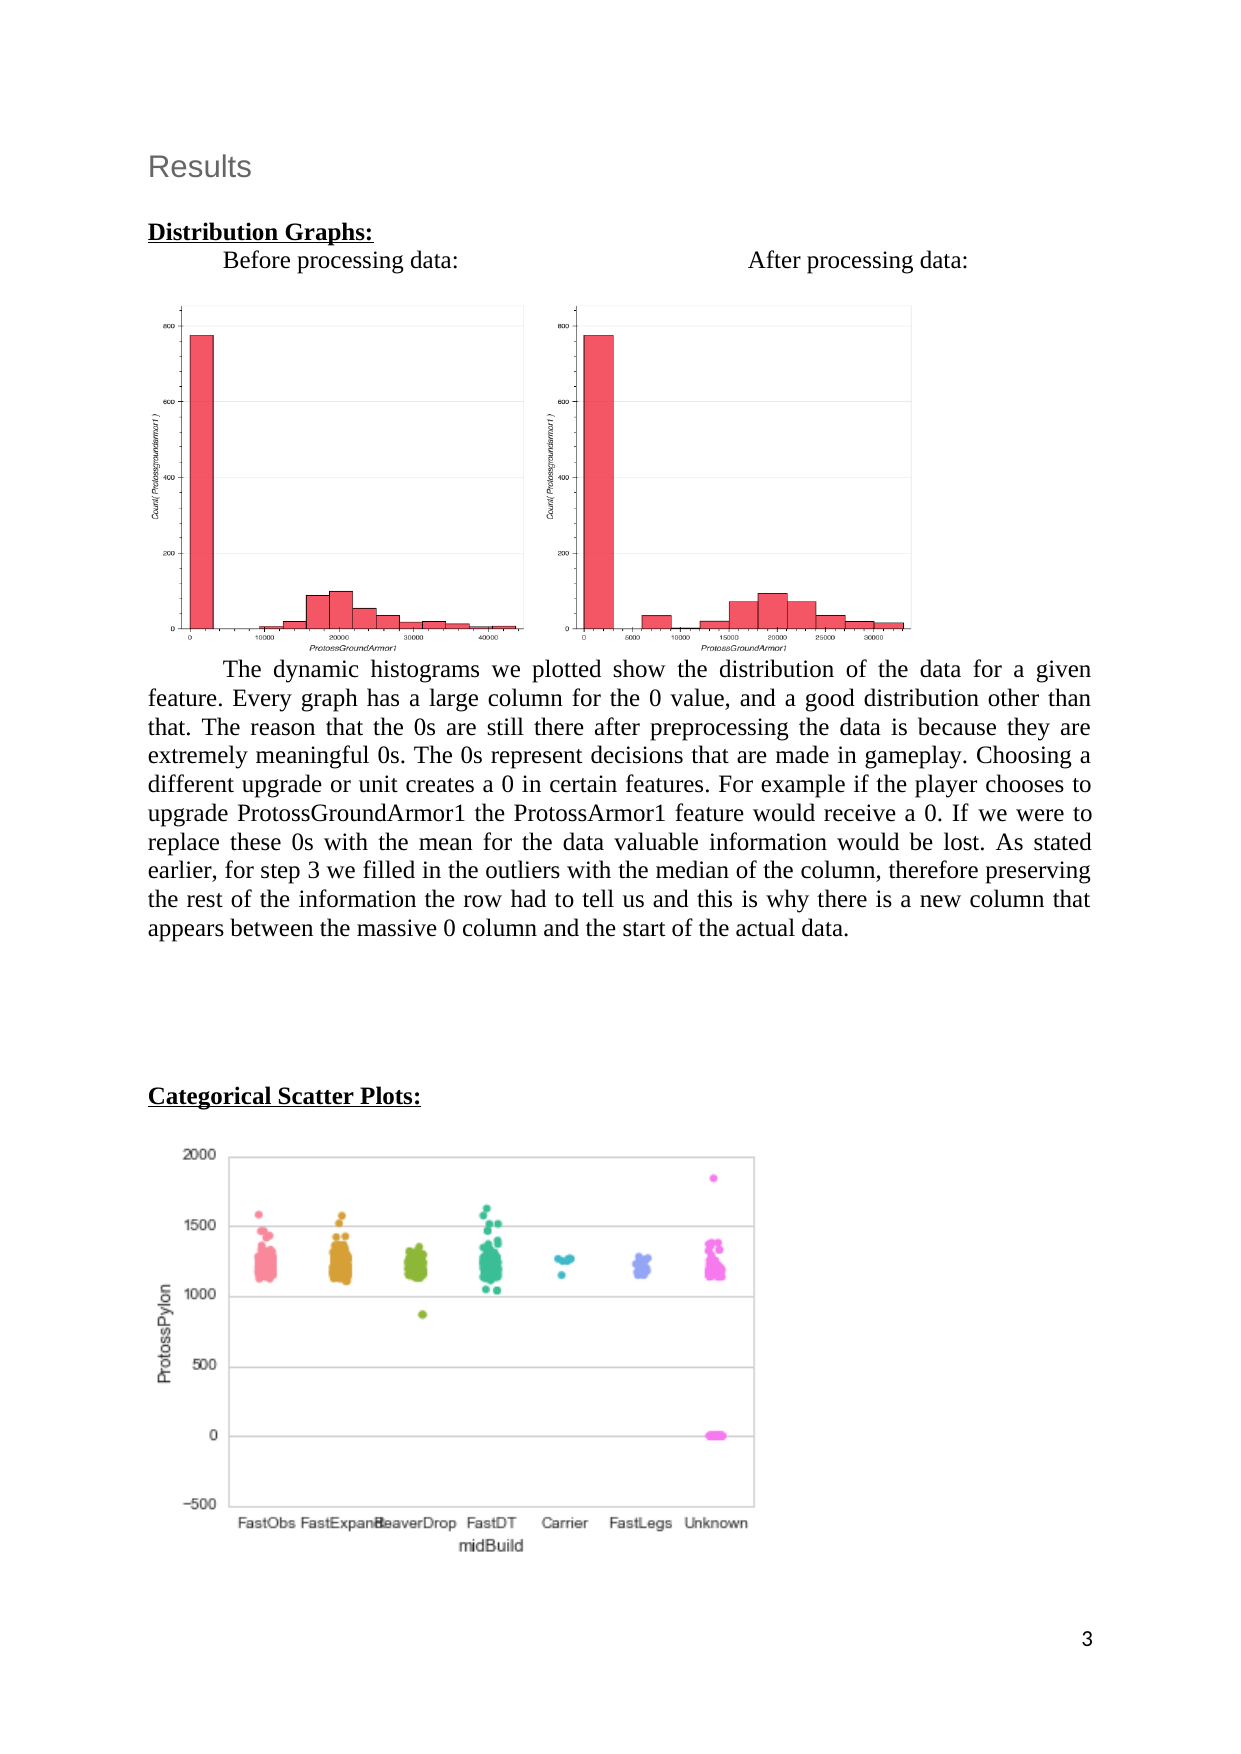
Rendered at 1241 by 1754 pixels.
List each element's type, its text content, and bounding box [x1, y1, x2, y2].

picture [147, 1138, 763, 1566]
picture [147, 303, 930, 655]
text Results [148, 148, 1093, 183]
text Distribution Graphs: [148, 217, 1093, 246]
text The dynamic histograms we plotted show the distribution of the data for a given feature. Every graph has a large column for the 0 value, and a good distribution other than that. The reason that the 0s are still there after preprocessing the data is because they are extremely meaningful 0s. The 0s represent decisions that are made in gameplay. Choosing a different upgrade or unit creates a 0 in certain features. For example if the player chooses to upgrade ProtossGroundArmor1 the ProtossArmor1 feature would receive a 0. If we were to replace these 0s with the mean for the data valuable information would be lost. As stated earlier, for step 3 we filled in the outliers with the median of the column, therefore preserving the rest of the information the row had to tell us and this is why there is a new column that appears between the massive 0 column and the start of the actual data. [148, 654, 1093, 942]
text Categorical Scatter Plots: [148, 1081, 1093, 1110]
text Before processing data: After processing data: [148, 246, 1093, 274]
